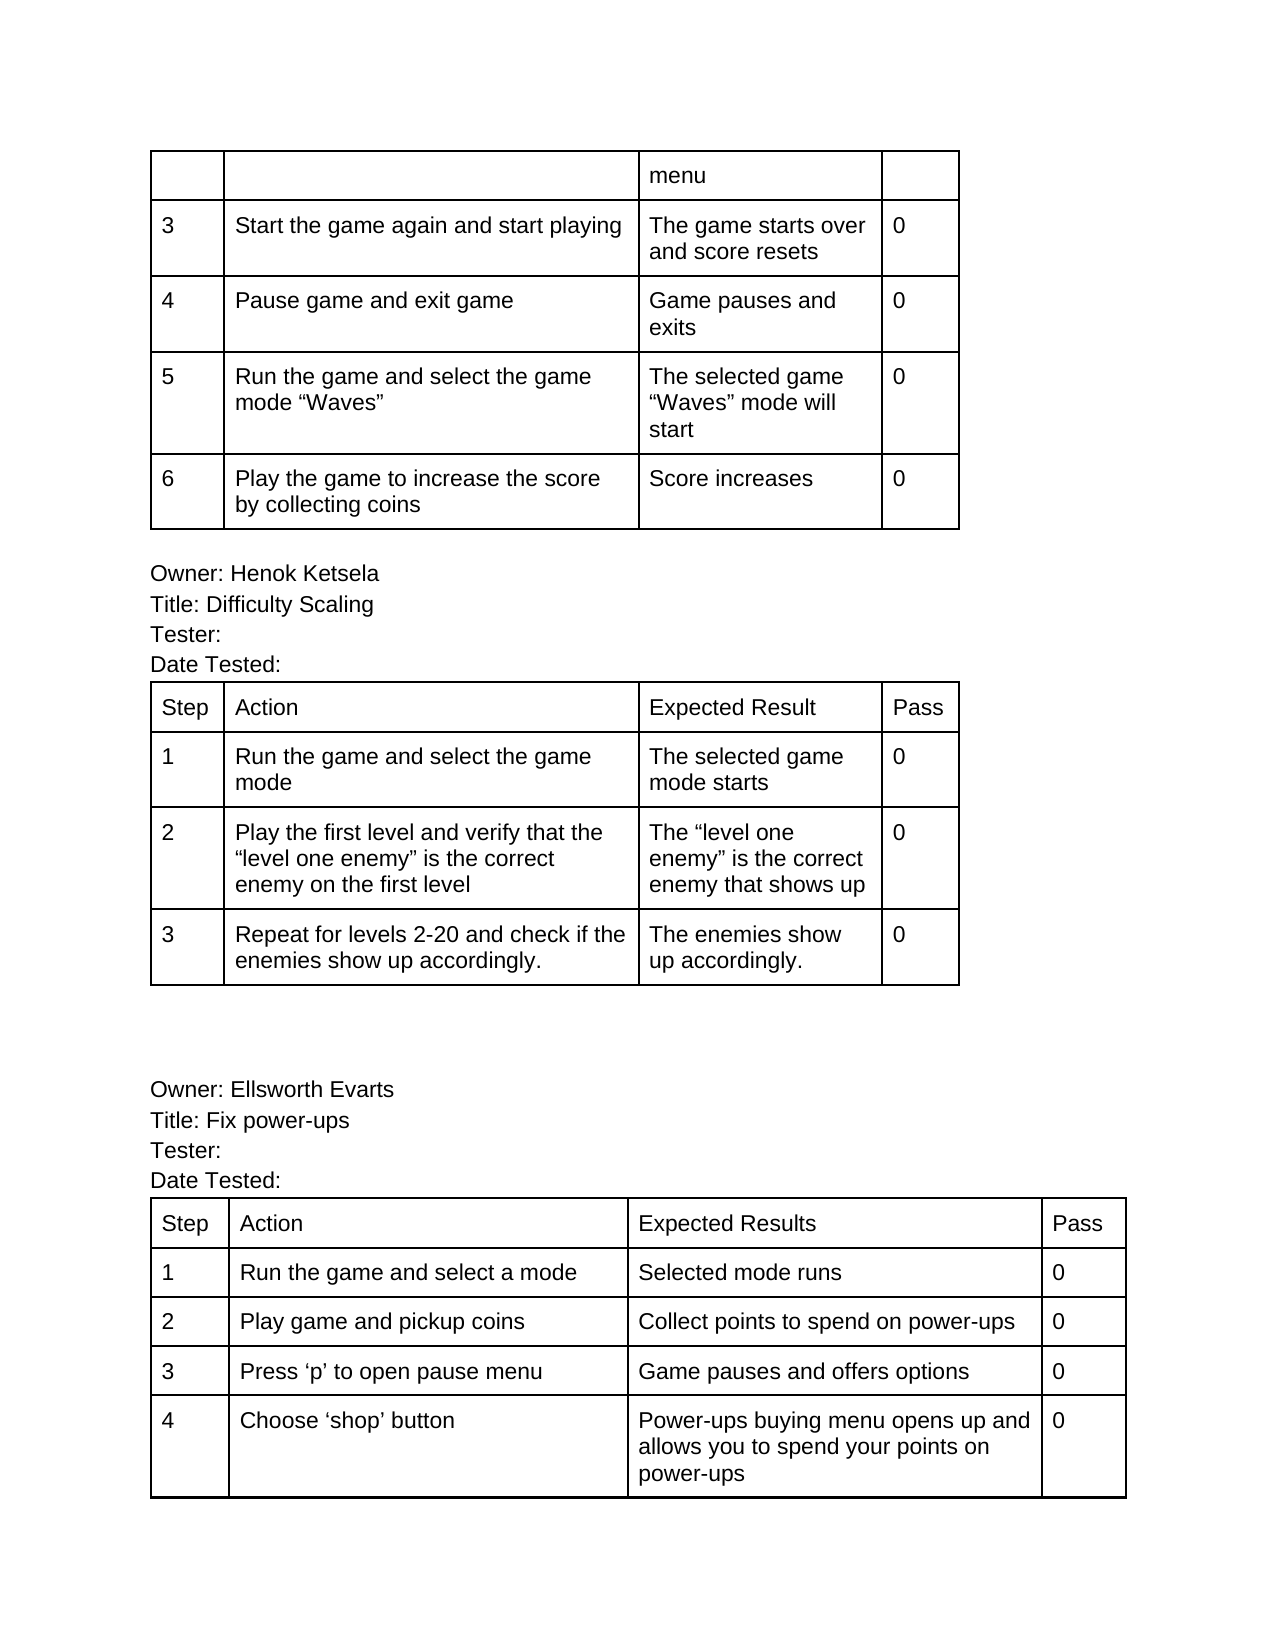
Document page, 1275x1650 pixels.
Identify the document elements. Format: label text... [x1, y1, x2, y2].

table_cell Run the game and select a mode [230, 1249, 627, 1296]
table_cell Collect points to spend on power-ups [629, 1298, 1041, 1345]
table_header Step [152, 1199, 228, 1247]
text Date Tested: [150, 651, 1125, 677]
table_cell The selected game “Waves” mode will start [640, 353, 881, 452]
table_cell Choose ‘shop’ button [230, 1396, 627, 1496]
table_cell The enemies show up accordingly. [640, 910, 881, 984]
table_cell 3 [152, 910, 223, 984]
text Owner: Ellsworth Evarts [150, 1076, 1125, 1103]
text Title: Difficulty Scaling [150, 591, 1125, 617]
table_cell 0 [883, 152, 958, 199]
table_cell Game pauses and offers options [629, 1347, 1041, 1394]
text Tester: [150, 1137, 1125, 1163]
table_cell 4 [152, 1396, 228, 1496]
table_cell Repeat for levels 2-20 and check if the enemies show up accordingly. [225, 910, 638, 984]
table_header Action [230, 1199, 627, 1247]
table_cell Score increases [640, 455, 881, 528]
table_cell Run the game and select the game mode “Waves” [225, 353, 638, 452]
table_cell 0 [883, 808, 958, 908]
table_header Action [225, 683, 638, 731]
table_cell Pause game and exit game [225, 277, 638, 351]
table_cell Press ‘p’ to open pause menu [230, 1347, 627, 1394]
table_cell The selected game mode starts [640, 733, 881, 806]
table_cell Play the first level and verify that the “level one enemy” is the correct enemy on the first level [225, 808, 638, 908]
table_cell 2 [152, 1298, 228, 1345]
table_cell 0 [1043, 1249, 1125, 1296]
table_cell 0 [883, 910, 958, 984]
table_cell Play game and pickup coins [230, 1298, 627, 1345]
table_header Expected Result [640, 683, 881, 731]
table_header Step [152, 683, 223, 731]
table_cell 0 [1043, 1298, 1125, 1345]
table_cell 1 [152, 733, 223, 806]
table_cell Game pauses and exits [640, 277, 881, 351]
text Owner: Henok Ketsela [150, 560, 1125, 587]
table_cell 1 [152, 1249, 228, 1296]
table_cell 0 [883, 353, 958, 452]
text Title: Fix power-ups [150, 1107, 1125, 1133]
table_cell 5 [152, 353, 223, 452]
table_cell 0 [883, 455, 958, 528]
table_cell 0 [1043, 1396, 1125, 1496]
table_cell Run the game and select the game mode [225, 733, 638, 806]
text Date Tested: [150, 1167, 1125, 1193]
table_cell 6 [152, 455, 223, 528]
table_cell The “level one enemy” is the correct enemy that shows up [640, 808, 881, 908]
table_cell 0 [1043, 1347, 1125, 1394]
table_cell Start the game again and start playing [225, 201, 638, 275]
text Tester: [150, 621, 1125, 647]
table_cell 0 [883, 277, 958, 351]
table_header Pass [883, 683, 958, 731]
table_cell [225, 152, 638, 199]
table_cell 3 [152, 1347, 228, 1394]
table_header Expected Results [629, 1199, 1041, 1247]
table_cell 2 [152, 808, 223, 908]
table_cell 3 [152, 201, 223, 275]
table_cell 0 [883, 733, 958, 806]
table_cell Play the game to increase the score by collecting coins [225, 455, 638, 528]
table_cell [640, 152, 881, 199]
table_cell Power-ups buying menu opens up and allows you to spend your points on power-ups [629, 1396, 1041, 1496]
table_cell 2 [152, 152, 223, 199]
table_header Pass [1043, 1199, 1125, 1247]
table_cell Selected mode runs [629, 1249, 1041, 1296]
table_cell 4 [152, 277, 223, 351]
table_cell The game starts over and score resets [640, 201, 881, 275]
table_cell 0 [883, 201, 958, 275]
